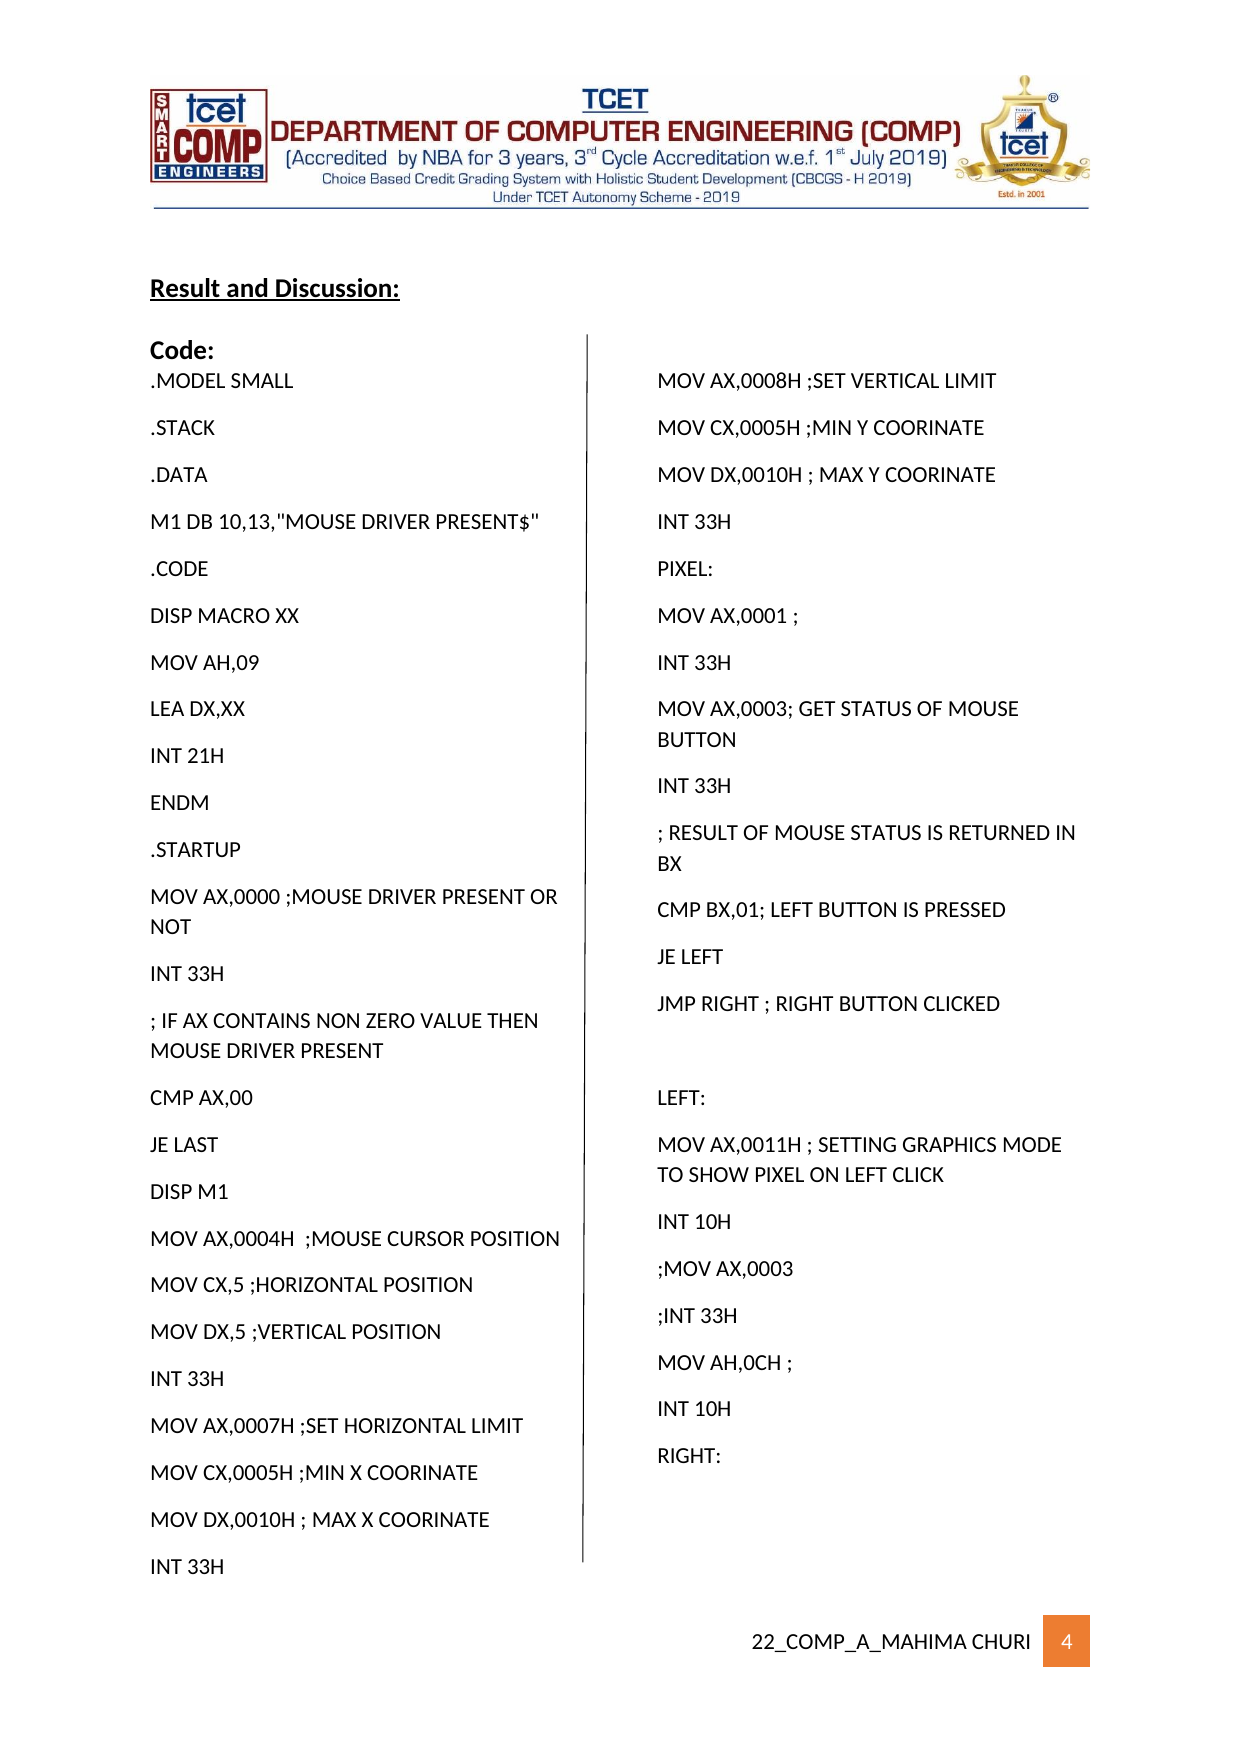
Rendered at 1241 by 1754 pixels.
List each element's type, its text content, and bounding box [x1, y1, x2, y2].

picture [150, 75, 1091, 209]
text LEA DX,XX [150, 694, 583, 723]
text MOV CX,0005H ;MIN Y COORINATE [657, 413, 1090, 441]
text .CODE [150, 554, 583, 582]
text INT 10H [657, 1394, 1090, 1423]
text Result and Discussion: [150, 271, 1090, 304]
text ;MOV AX,0003 [657, 1254, 1090, 1282]
text .STARTUP [150, 835, 583, 863]
text MOV AX,0000 ;MOUSE DRIVER PRESENT OR NOT [150, 882, 583, 940]
text .STACK [150, 413, 583, 441]
text ; IF AX CONTAINS NON ZERO VALUE THEN MOUSE DRIVER PRESENT [150, 1006, 583, 1064]
text M1 DB 10,13,"MOUSE DRIVER PRESENT$" [150, 507, 583, 535]
text MOV CX,5 ;HORIZONTAL POSITION [150, 1271, 583, 1299]
text MOV AX,0008H ;SET VERTICAL LIMIT [657, 366, 1090, 394]
text PIXEL: [657, 554, 1090, 582]
text MOV AX,0007H ;SET HORIZONTAL LIMIT [150, 1411, 582, 1439]
text CMP AX,00 [150, 1083, 583, 1111]
text MOV DX,5 ;VERTICAL POSITION [150, 1317, 583, 1346]
text DISP MACRO XX [150, 601, 583, 629]
text JE LEFT [657, 942, 1090, 971]
text ENDM [150, 788, 583, 816]
text INT 21H [150, 741, 583, 769]
text MOV DX,0010H ; MAX X COORINATE [150, 1505, 582, 1533]
text INT 33H [150, 1364, 582, 1392]
text DISP M1 [150, 1177, 583, 1205]
text RIGHT: [657, 1441, 1090, 1469]
text MOV DX,0010H ; MAX Y COORINATE [657, 460, 1090, 488]
text INT 33H [657, 772, 1090, 800]
text MOV AX,0003; GET STATUS OF MOUSE BUTTON [657, 694, 1090, 753]
text JMP RIGHT ; RIGHT BUTTON CLICKED [657, 989, 1090, 1017]
text JE LAST [150, 1130, 583, 1158]
text MOV AH,09 [150, 648, 583, 676]
text LEFT: [657, 1083, 1090, 1111]
text INT 33H [657, 648, 1090, 676]
text ; RESULT OF MOUSE STATUS IS RETURNED IN BX [657, 818, 1090, 877]
text INT 33H [657, 507, 1090, 535]
text MOV CX,0005H ;MIN X COORINATE [150, 1458, 582, 1486]
text Code: [150, 333, 1090, 366]
text INT 10H [657, 1207, 1090, 1235]
text .MODEL SMALL [150, 366, 583, 394]
text MOV AX,0011H ; SETTING GRAPHICS MODE TO SHOW PIXEL ON LEFT CLICK [657, 1130, 1090, 1188]
text ;INT 33H [657, 1301, 1090, 1329]
text .DATA [150, 460, 583, 488]
text INT 33H [150, 959, 583, 987]
text CMP BX,01; LEFT BUTTON IS PRESSED [657, 896, 1090, 924]
text MOV AX,0004H ;MOUSE CURSOR POSITION [150, 1224, 583, 1252]
text MOV AX,0001 ; [657, 601, 1090, 629]
text MOV AH,0CH ; [657, 1348, 1090, 1376]
text INT 33H [150, 1552, 583, 1580]
